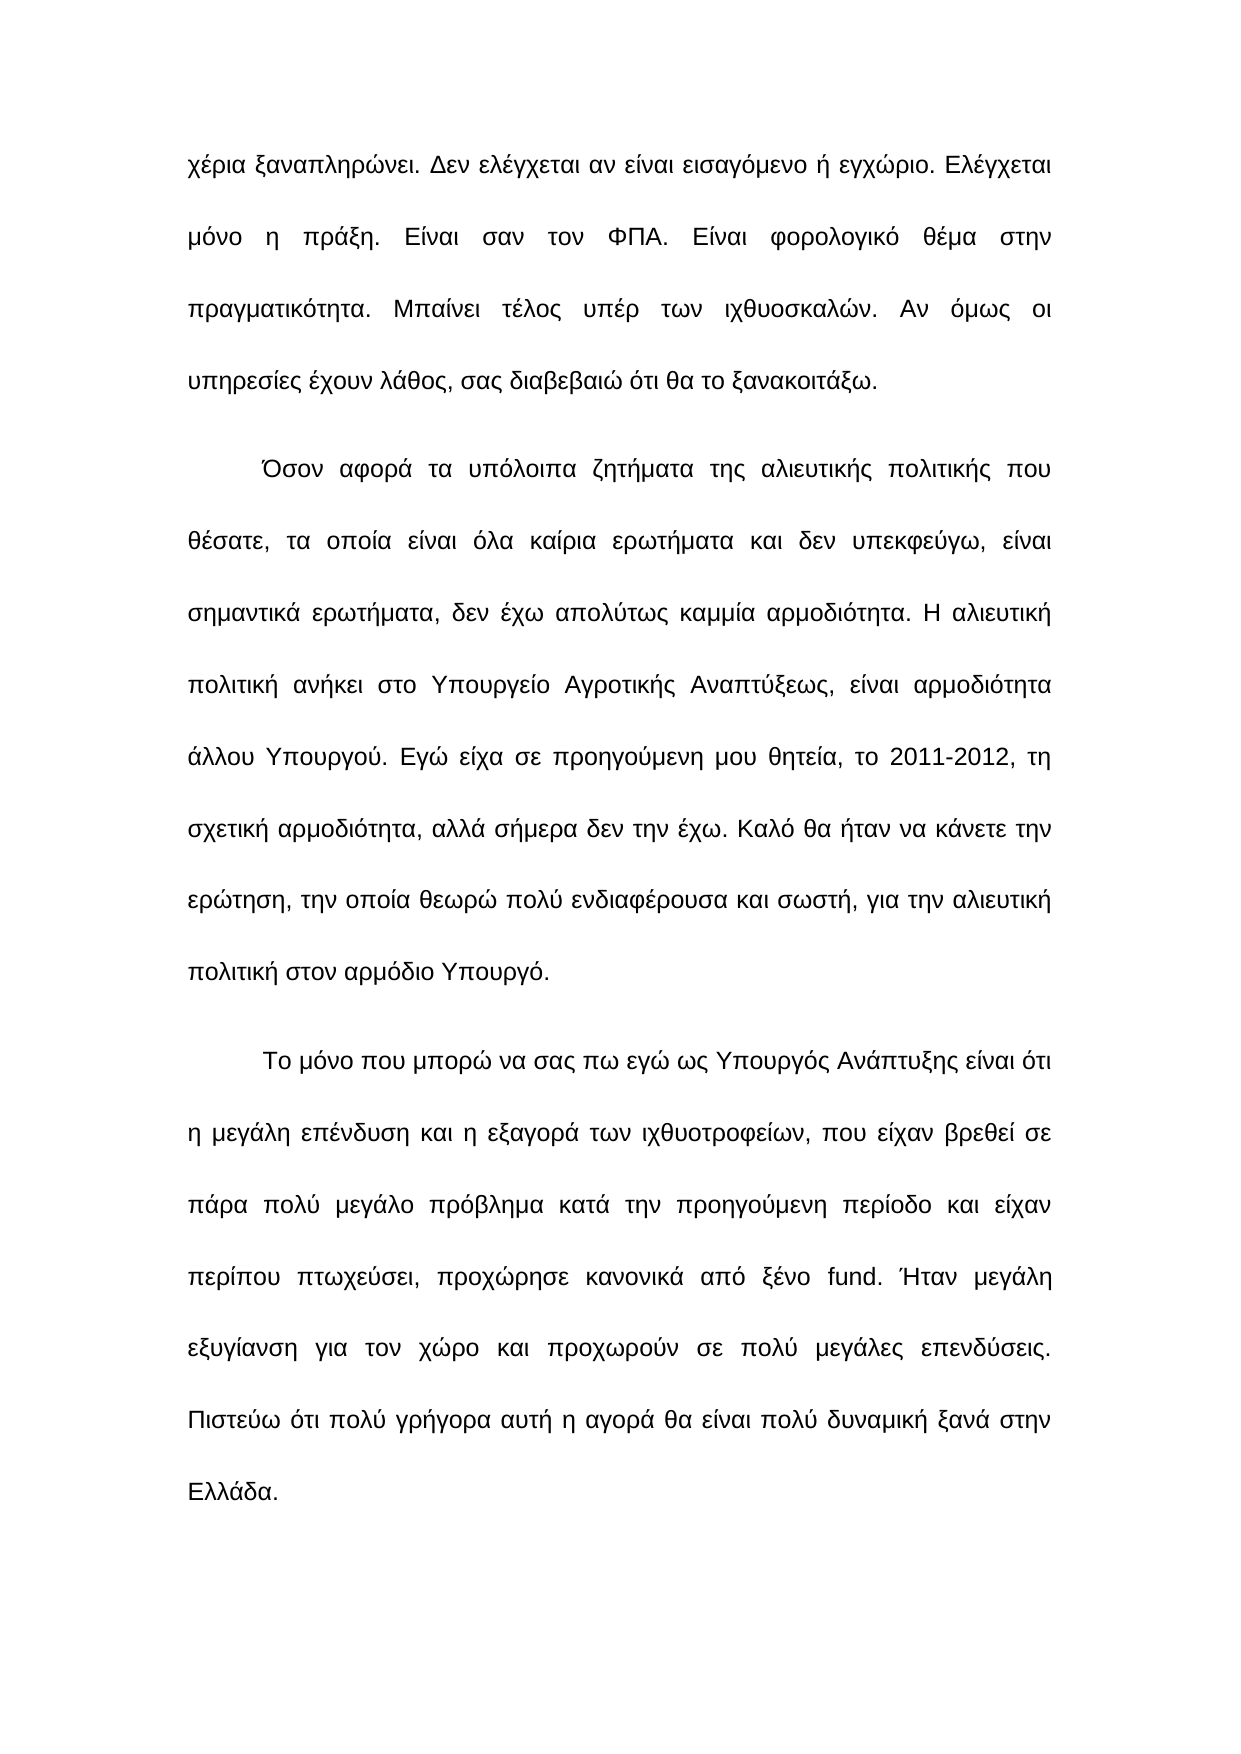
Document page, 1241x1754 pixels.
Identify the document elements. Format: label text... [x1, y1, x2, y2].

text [187, 150, 1053, 394]
text Όσον αφορά τα υπόλοιπα ζητήματα της αλιευτικής πολιτικής που θέσατε, τα οποία είναι όλα καίρια ερωτήματα και δεν υπεκφεύγω, είναι σημαντικά ερωτήματα, δεν έχω απολύτως καμμία αρμοδιότητα. Η αλιευτική πολιτική ανήκει στο Υπουργείο Αγροτικής Αναπτύξεως, είναι αρμοδιότητα άλλου Υπουργού. Εγώ είχα σε προηγούμενη μου θητεία, το 2011-2012, τη σχετική αρμοδιότητα, αλλά σήμερα δεν την έχω. Καλό θα ήταν να κάνετε την ερώτηση, την οποία θεωρώ πολύ ενδιαφέρουσα και σωστή, για την αλιευτική πολιτική στον αρμόδιο Υπουργό. [187, 454, 1053, 986]
text Το μόνο που μπορώ να σας πω εγώ ως Υπουργός Ανάπτυξης είναι ότι η μεγάλη επένδυση και η εξαγορά των ιχθυοτροφείων, που είχαν βρεθεί σε πάρα πολύ μεγάλο πρόβλημα κατά την προηγούμενη περίοδο και είχαν περίπου πτωχεύσει, προχώρησε κανονικά από ξένο fund. Ήταν μεγάλη εξυγίανση για τον χώρο και προχωρούν σε πολύ μεγάλες επενδύσεις. Πιστεύω ότι πολύ γρήγορα αυτή η αγορά θα είναι πολύ δυναμική ξανά στην Ελλάδα. [187, 1046, 1053, 1506]
